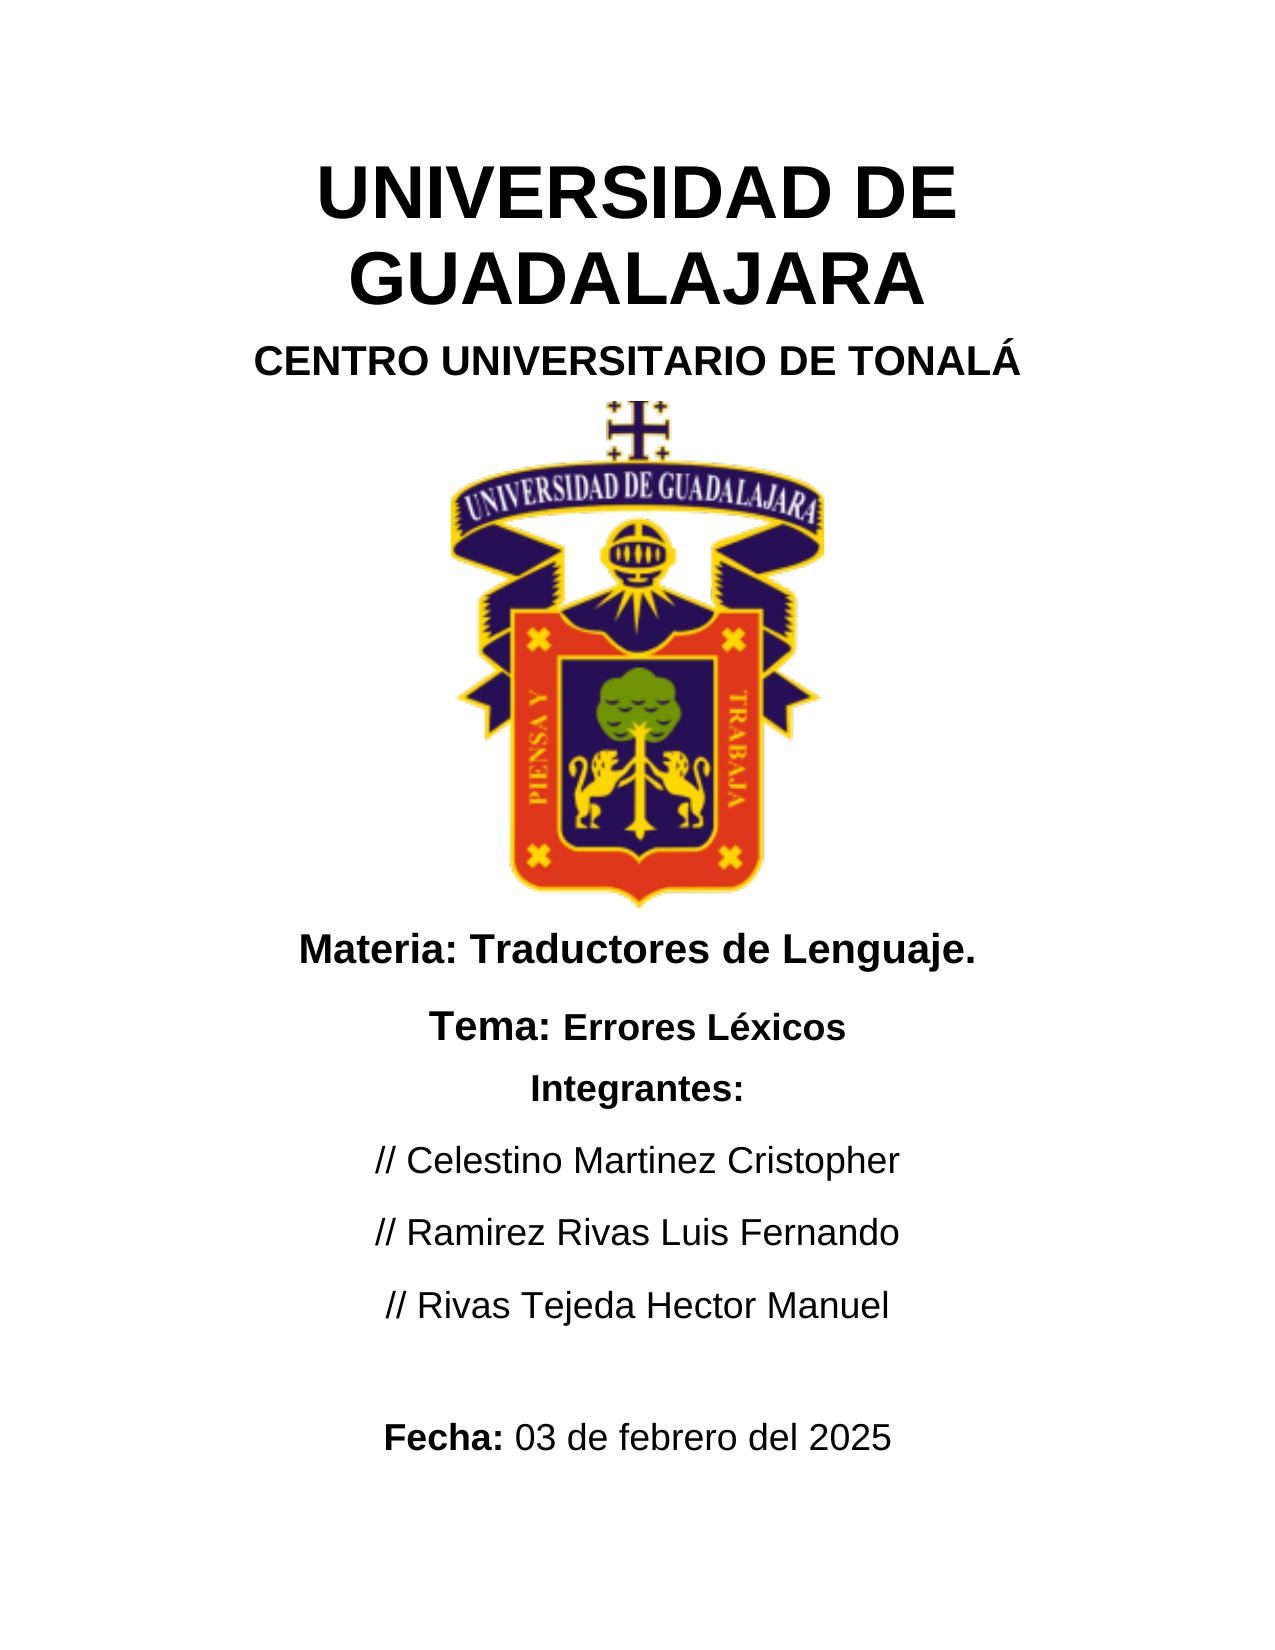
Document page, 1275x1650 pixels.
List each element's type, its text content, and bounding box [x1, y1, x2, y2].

picture [450, 401, 825, 908]
text // Rivas Tejeda Hector Manuel [177, 1283, 1098, 1326]
text UNIVERSIDAD DE GUADALAJARA [177, 148, 1098, 320]
text // Ramirez Rivas Luis Fernando [177, 1211, 1098, 1254]
text Integrantes: [177, 1066, 1098, 1109]
text Tema: Errores Léxicos [177, 1001, 1098, 1049]
text // Celestino Martinez Cristopher [177, 1138, 1098, 1181]
text CENTRO UNIVERSITARIO DE TONALÁ [177, 337, 1098, 385]
text Fecha: 03 de febrero del 2025 [177, 1415, 1098, 1458]
text Materia: Traductores de Lenguaje. [177, 924, 1098, 972]
